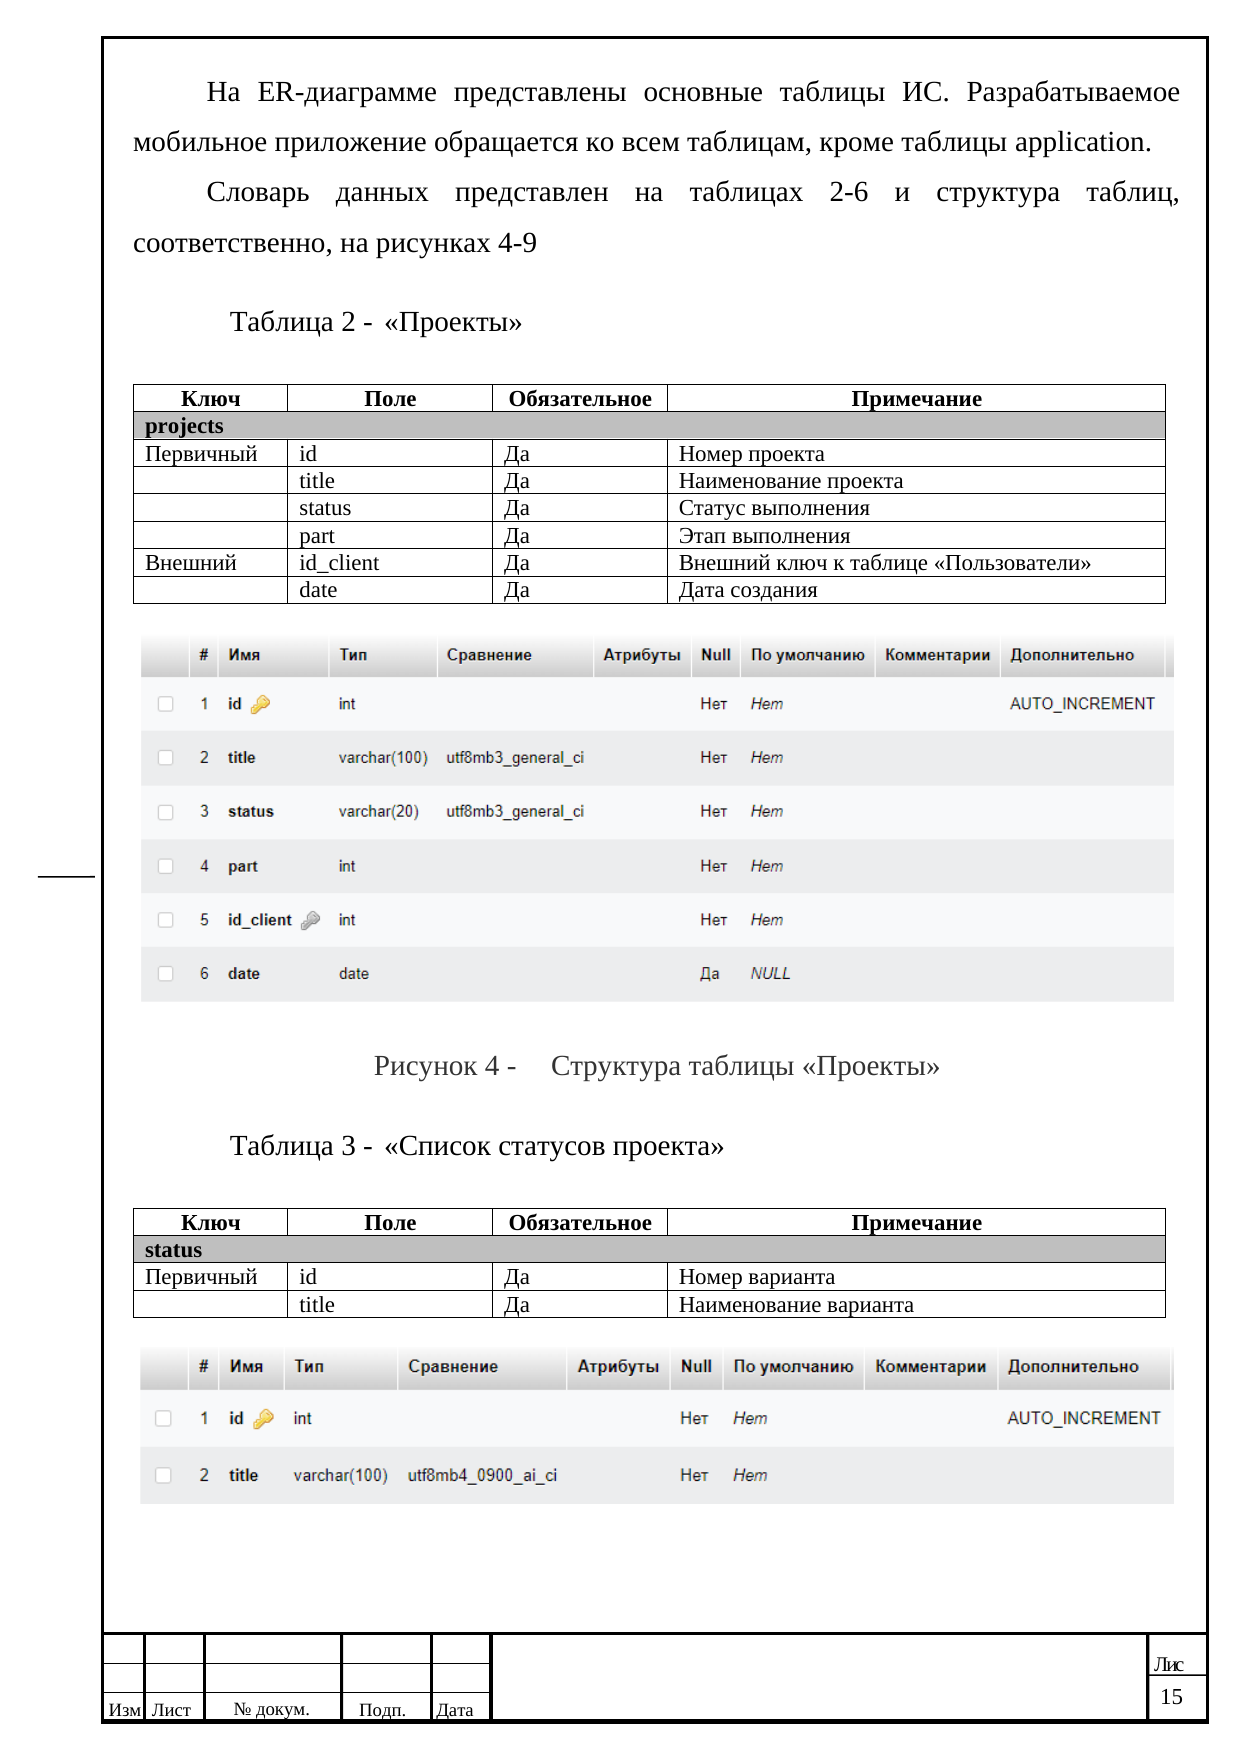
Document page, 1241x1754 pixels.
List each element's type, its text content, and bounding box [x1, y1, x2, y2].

table_cell [134, 577, 287, 603]
text На ER-диаграмме представлены основные таблицы ИС. Разрабатываемое мобильное приложение обращается ко всем таблицам, кроме таблицы application. [133, 74, 1181, 158]
picture [140, 633, 1174, 1003]
table_cell Да [493, 467, 667, 493]
table_cell title [288, 1291, 492, 1317]
table_cell [134, 494, 287, 521]
picture [140, 1347, 1174, 1504]
table_cell [134, 467, 287, 493]
table_cell Наименование проекта [668, 467, 1165, 493]
text «Проекты» [229, 304, 1181, 338]
text Словарь данных представлен на таблицах 2-6 и структура таблиц, соответственно, на рисунках 4-9 [133, 174, 1181, 258]
table_cell Этап выполнения [668, 522, 1165, 548]
table_cell [134, 1291, 287, 1317]
table_cell Да [493, 522, 667, 548]
table_cell Да [493, 1291, 667, 1317]
table_cell Номер варианта [668, 1263, 1165, 1290]
table_cell status [288, 494, 492, 521]
table_cell Да [493, 1263, 667, 1290]
table_cell Да [493, 549, 667, 576]
table_cell projects [134, 412, 1165, 438]
table_cell Да [493, 494, 667, 521]
table_cell status [134, 1236, 1165, 1262]
text Структура таблицы «Проекты» [133, 1048, 1181, 1082]
table_header Примечание [668, 385, 1165, 411]
table_cell Да [493, 577, 667, 603]
table_header Поле [288, 385, 492, 411]
table_cell Наименование варианта [668, 1291, 1165, 1317]
table_cell [134, 522, 287, 548]
table_cell date [288, 577, 492, 603]
table_cell Номер проекта [668, 440, 1165, 466]
table_header Ключ [134, 385, 287, 411]
table_cell Внешний [134, 549, 287, 576]
table_header Обязательное [493, 1209, 667, 1235]
table_header Поле [288, 1209, 492, 1235]
table_cell part [288, 522, 492, 548]
table_cell Дата создания [668, 577, 1165, 603]
table_cell Статус выполнения [668, 494, 1165, 521]
table_cell id [288, 1263, 492, 1290]
table_cell Да [493, 440, 667, 466]
text «Список статусов проекта» [229, 1128, 1181, 1162]
table_cell title [288, 467, 492, 493]
table_cell id_client [288, 549, 492, 576]
table_cell Первичный [134, 440, 287, 466]
table_header Ключ [134, 1209, 287, 1235]
table_cell Первичный [134, 1263, 287, 1290]
table_cell Внешний ключ к таблице «Пользователи» [668, 549, 1165, 576]
table_cell id [288, 440, 492, 466]
table_header Обязательное [493, 385, 667, 411]
table_header Примечание [668, 1209, 1165, 1235]
